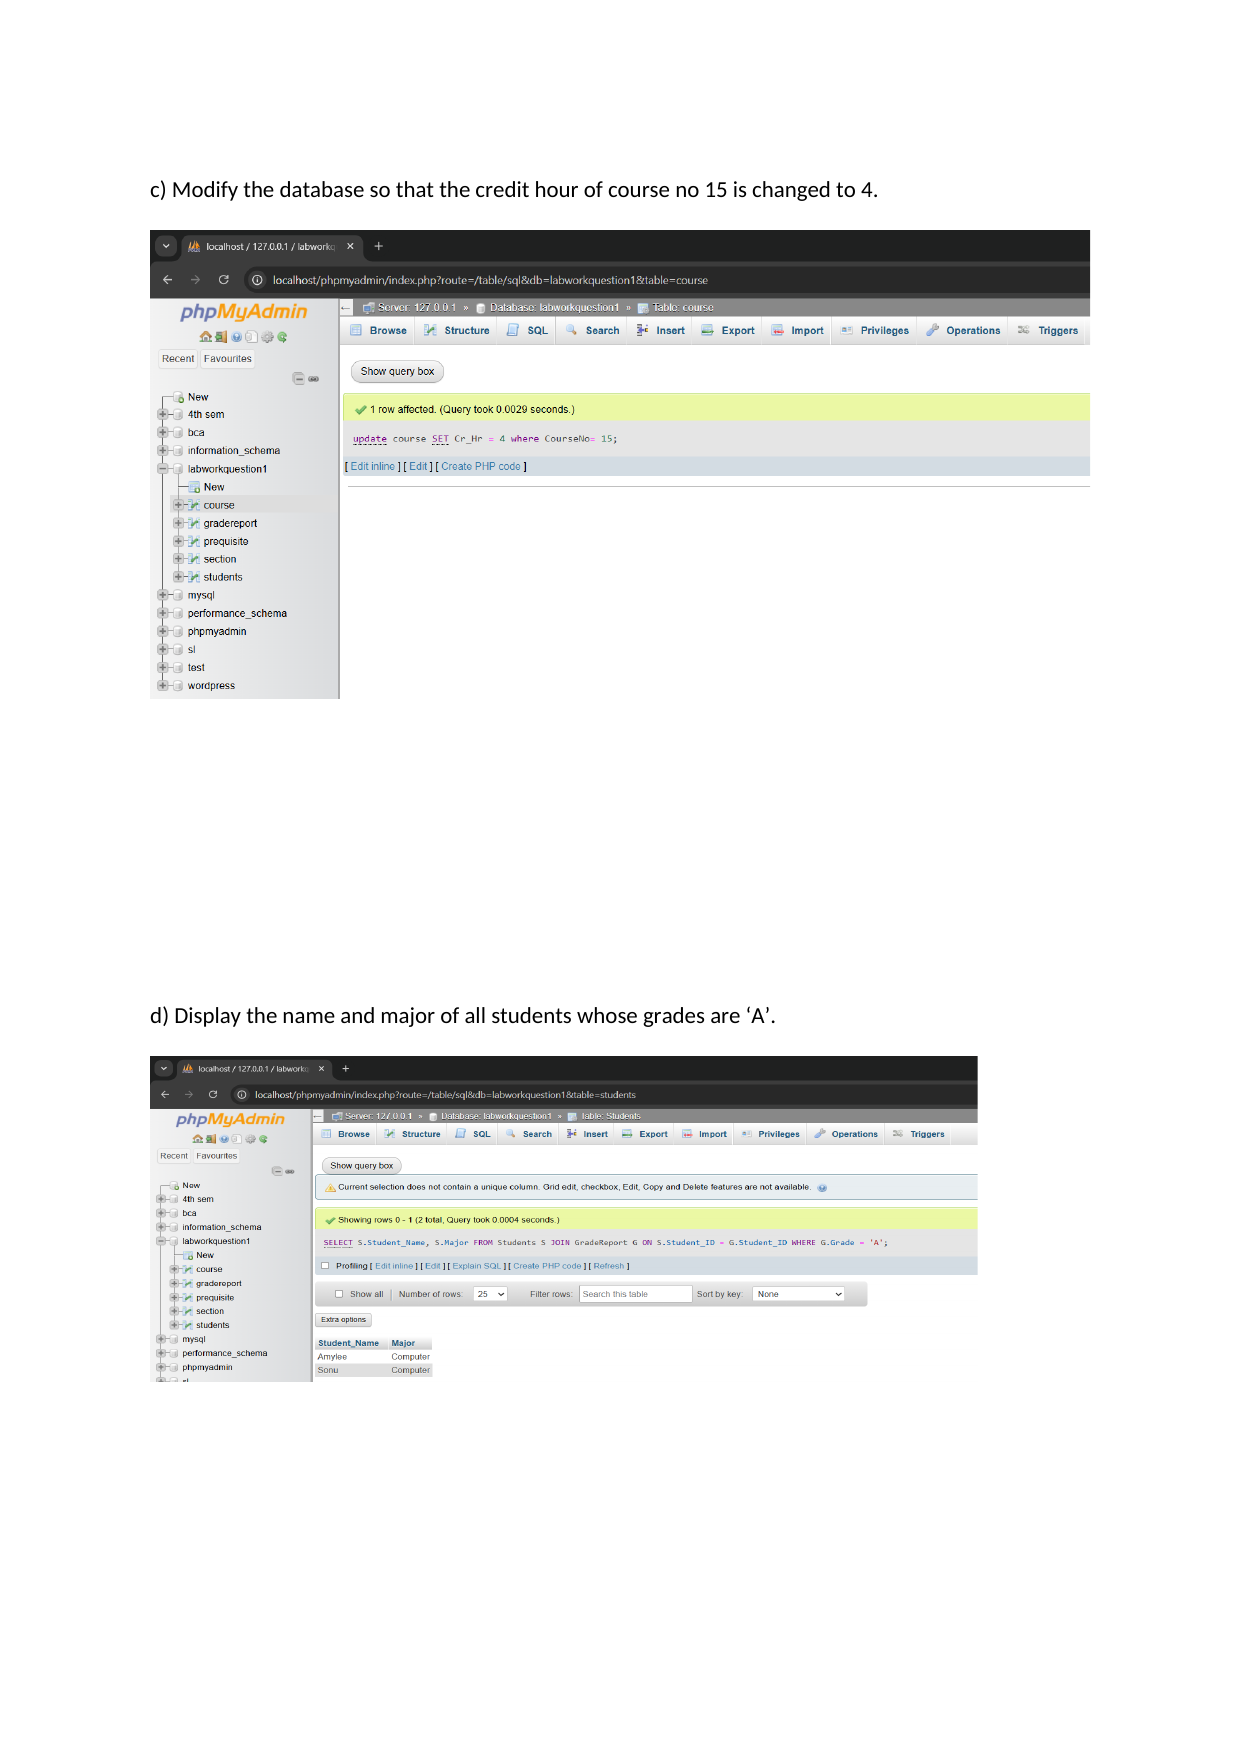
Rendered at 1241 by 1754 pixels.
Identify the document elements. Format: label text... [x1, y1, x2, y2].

picture [150, 1056, 978, 1382]
picture [150, 230, 1091, 699]
text c) Modify the database so that the credit hour of course no 15 is changed to 4. [150, 175, 1090, 203]
text d) Display the name and major of all students whose grades are ‘A’. [150, 1002, 1090, 1030]
